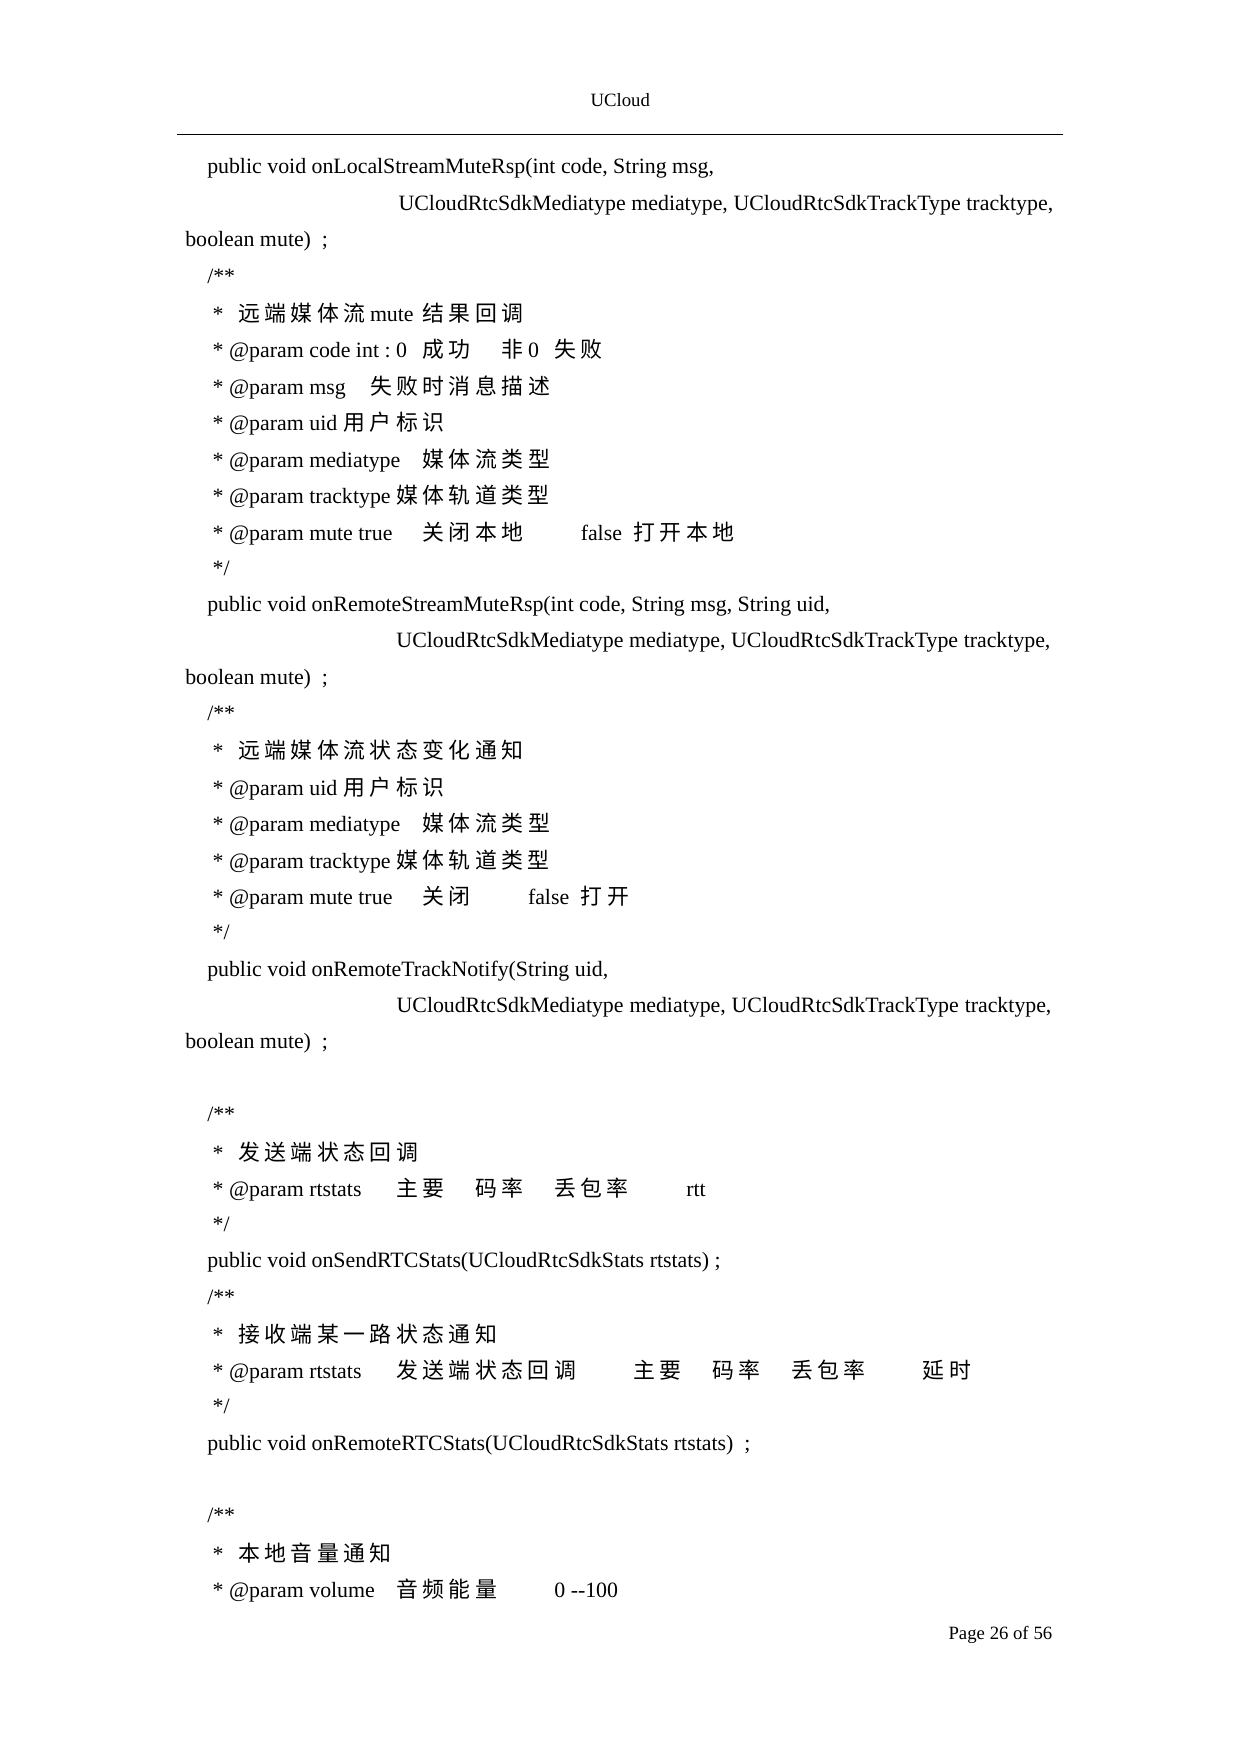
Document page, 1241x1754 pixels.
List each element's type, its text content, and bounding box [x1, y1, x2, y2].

text * @param tracktype 媒体轨道类型 [185, 841, 1055, 877]
text * 远端媒体流状态变化通知 [185, 731, 1055, 768]
text */ [185, 913, 1055, 950]
text * @param code int : 0 成功 非0 失败 [185, 330, 1055, 367]
text * 远端媒体流mute 结果回调 [185, 294, 1055, 330]
text * 本地音量通知 [185, 1533, 1055, 1570]
text public void onRemoteStreamMuteRsp(int code, String msg, String uid, [185, 585, 1055, 622]
text * @param mediatype 媒体流类型 [185, 804, 1055, 841]
text public void onLocalStreamMuteRsp(int code, String msg, [185, 148, 1055, 184]
text * @param rtstats 发送端状态回调 主要 码率 丢包率 延时 [185, 1351, 1055, 1387]
text /** [185, 1278, 1055, 1314]
text public void onSendRTCStats(UCloudRtcSdkStats rtstats) ; [185, 1242, 1055, 1278]
text * @param msg 失败时消息描述 [185, 367, 1055, 403]
text * @param rtstats 主要 码率 丢包率 rtt [185, 1169, 1055, 1205]
text UCloudRtcSdkMediatype mediatype, UCloudRtcSdkTrackType tracktype, boolean mute) ; [185, 986, 1055, 1059]
text public void onRemoteTrackNotify(String uid, [185, 950, 1055, 986]
text */ [185, 1387, 1055, 1424]
text * @param mediatype 媒体流类型 [185, 439, 1055, 476]
text UCloudRtcSdkMediatype mediatype, UCloudRtcSdkTrackType tracktype, boolean mute) ; [185, 184, 1055, 257]
text * @param mute true 关闭 false 打开 [185, 877, 1055, 913]
text * @param uid 用户标识 [185, 403, 1055, 439]
text * 发送端状态回调 [185, 1132, 1055, 1169]
text UCloudRtcSdkMediatype mediatype, UCloudRtcSdkTrackType tracktype, boolean mute) ; [185, 622, 1055, 695]
text public void onRemoteRTCStats(UCloudRtcSdkStats rtstats) ; [185, 1424, 1055, 1460]
text */ [185, 1205, 1055, 1242]
text * @param mute true 关闭本地 false 打开本地 [185, 512, 1055, 549]
text * @param uid 用户标识 [185, 768, 1055, 804]
text /** [185, 1096, 1055, 1132]
text * @param volume 音频能量 0 --100 [185, 1570, 1055, 1606]
text * @param tracktype 媒体轨道类型 [185, 476, 1055, 512]
text * 接收端某一路状态通知 [185, 1314, 1055, 1351]
text /** [185, 257, 1055, 294]
text /** [185, 695, 1055, 731]
text /** [185, 1497, 1055, 1533]
text */ [185, 549, 1055, 585]
